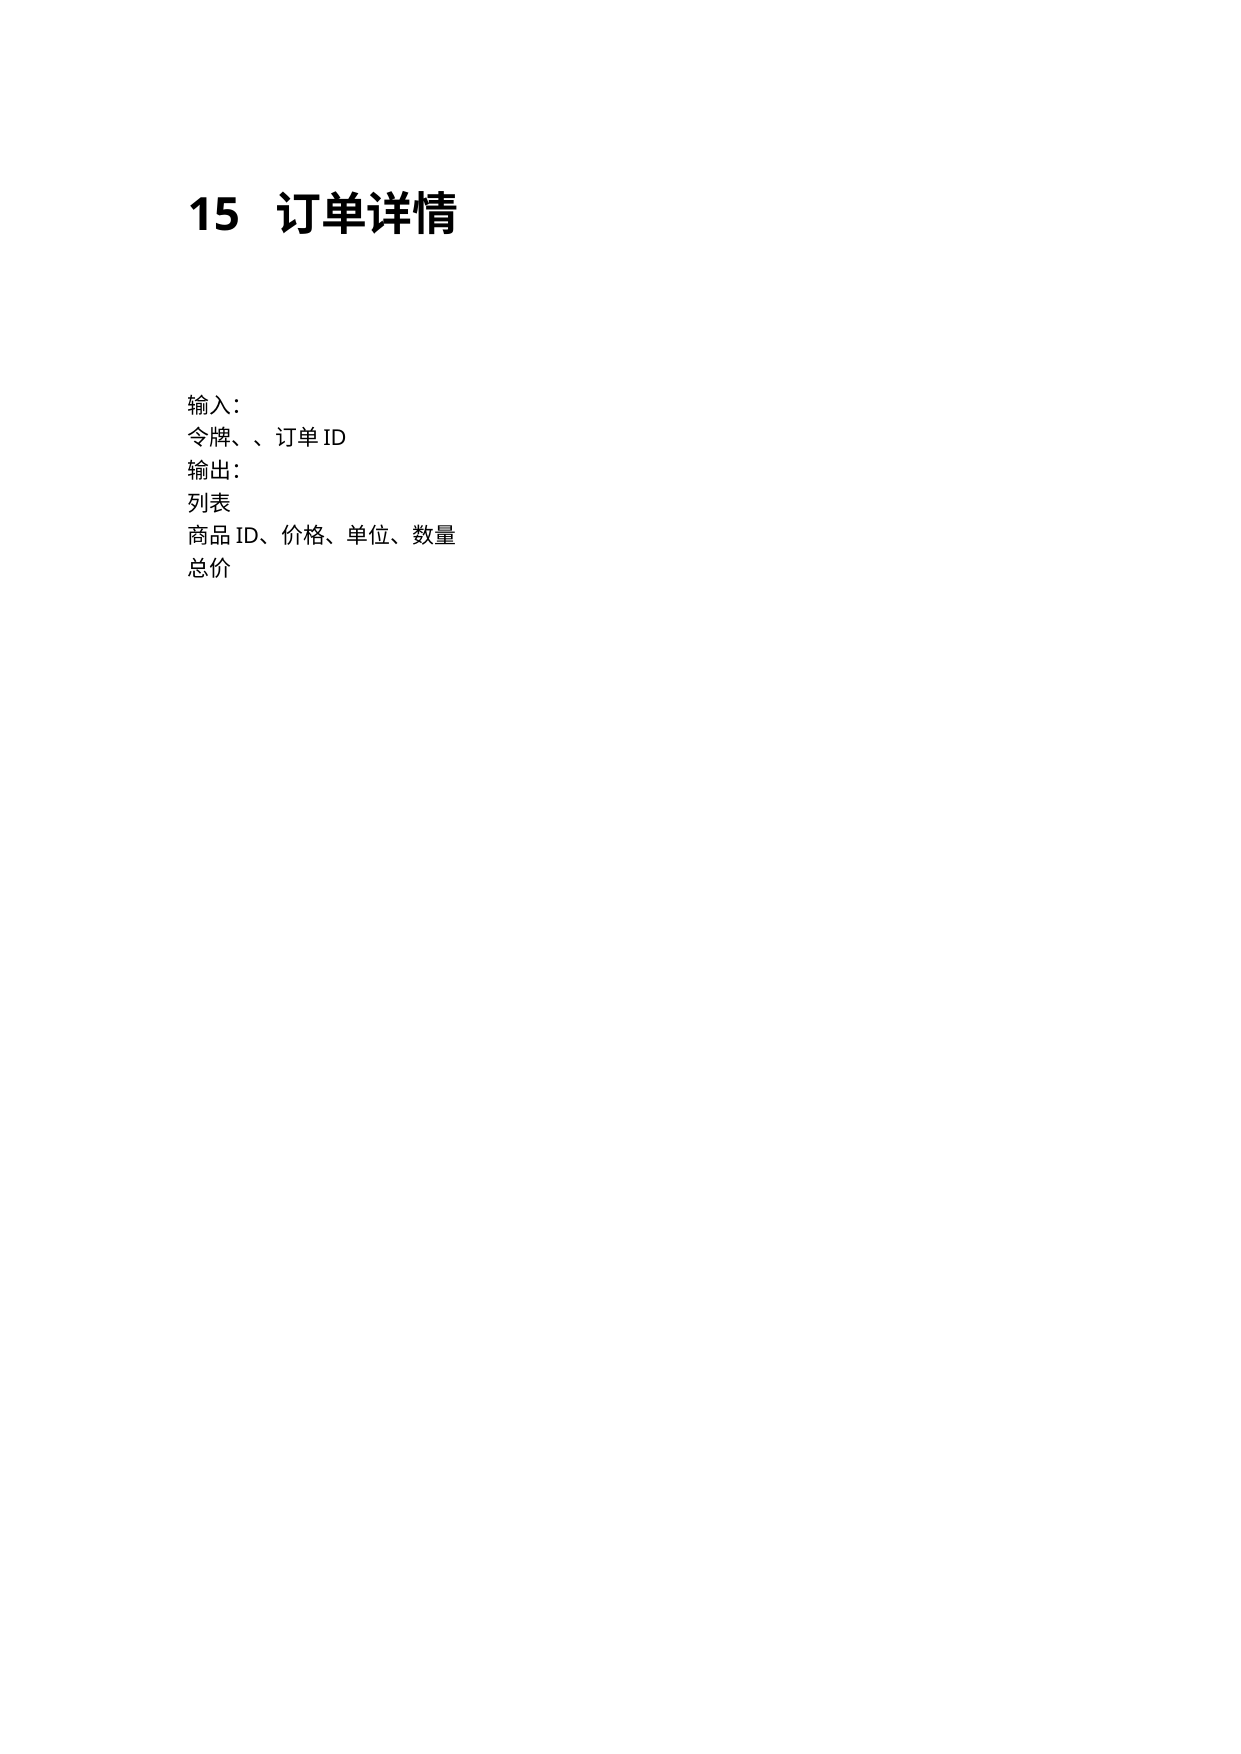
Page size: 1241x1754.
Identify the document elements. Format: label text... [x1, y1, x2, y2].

text 令牌、、订单ID [187, 420, 1053, 453]
text 输入： [187, 388, 1053, 420]
text 总价 [187, 550, 1053, 583]
subtitle 订单详情 [187, 162, 1053, 259]
text 输出： [187, 453, 1053, 485]
text 列表 [187, 485, 1053, 518]
text 商品ID、价格、单位、数量 [187, 518, 1053, 550]
